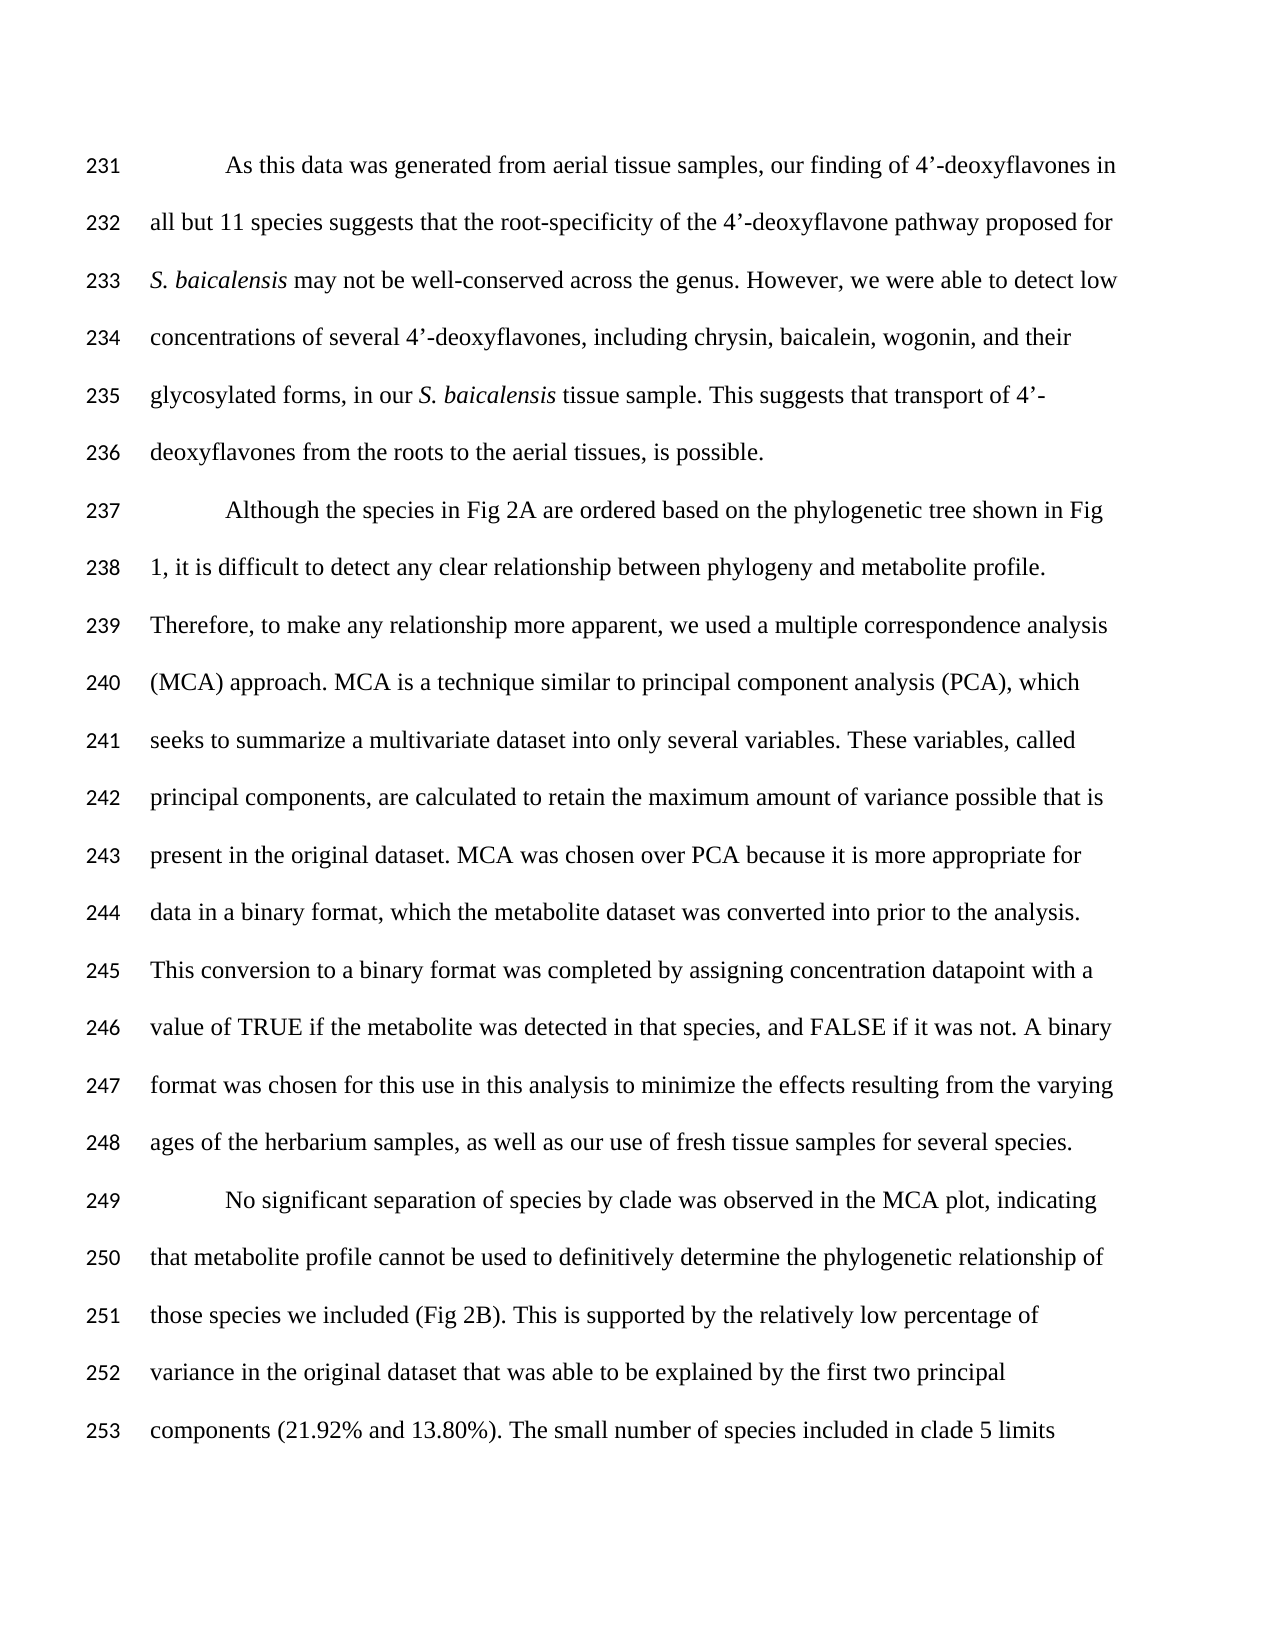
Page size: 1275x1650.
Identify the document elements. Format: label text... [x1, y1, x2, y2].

text As this data was generated from aerial tissue samples, our finding of 4’-deoxyflavones in all but 11 species suggests that the root-specificity of the 4’-deoxyflavone pathway proposed for S. baicalensis may not be well-conserved across the genus. However, we were able to detect low concentrations of several 4’-deoxyflavones, including chrysin, baicalein, wogonin, and their glycosylated forms, in our S. baicalensis tissue sample. This suggests that transport of 4’-deoxyflavones from the roots to the aerial tissues, is possible. [150, 150, 1125, 466]
